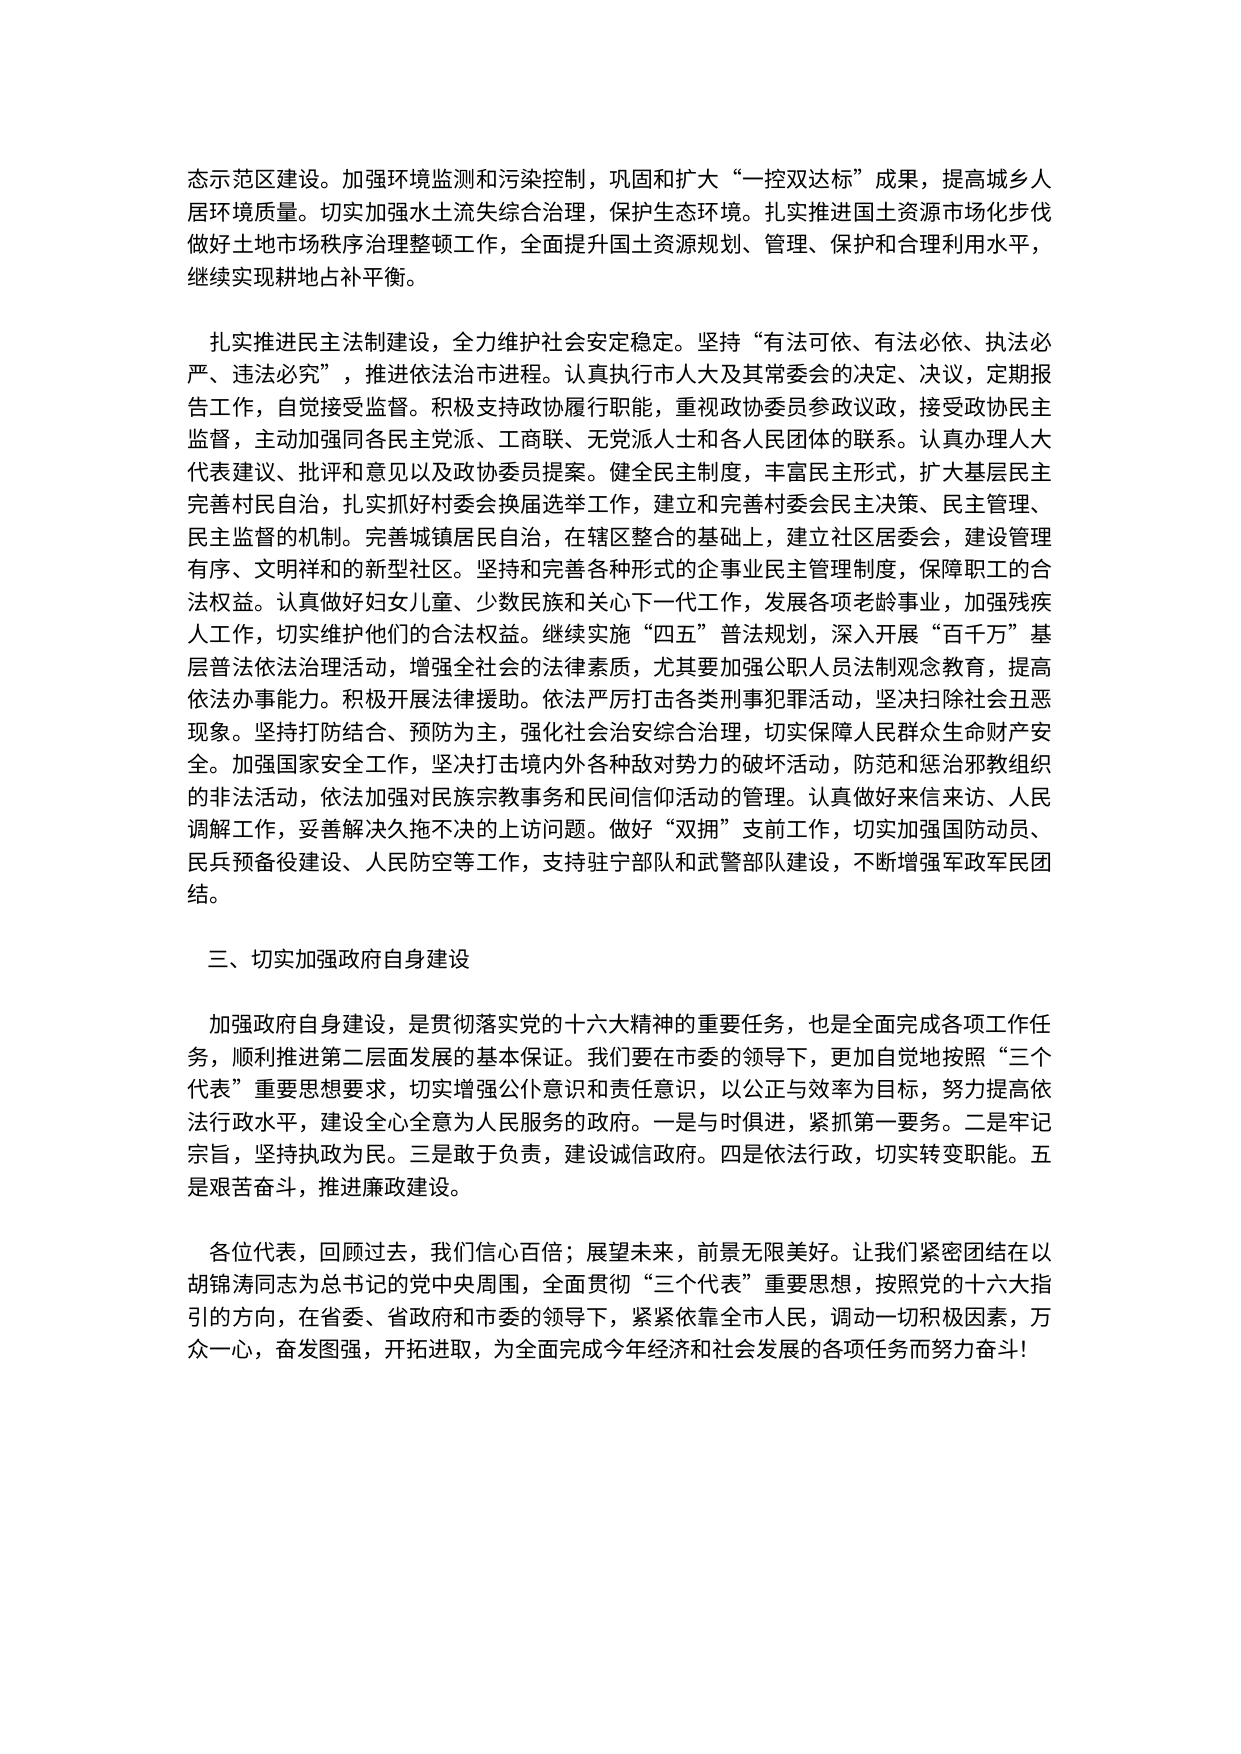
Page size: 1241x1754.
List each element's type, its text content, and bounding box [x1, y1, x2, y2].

text 加强政府自身建设，是贯彻落实党的十六大精神的重要任务，也是全面完成各项工作任务，顺利推进第二层面发展的基本保证。我们要在市委的领导下，更加自觉地按照“三个代表”重要思想要求，切实增强公仆意识和责任意识，以公正与效率为目标，努力提高依法行政水平，建设全心全意为人民服务的政府。一是与时俱进，紧抓第一要务。二是牢记宗旨，坚持执政为民。三是敢于负责，建设诚信政府。四是依法行政，切实转变职能。五是艰苦奋斗，推进廉政建设。 [187, 1007, 1053, 1202]
text 扎实推进民主法制建设，全力维护社会安定稳定。坚持“有法可依、有法必依、执法必严、违法必究”，推进依法治市进程。认真执行市人大及其常委会的决定、决议，定期报告工作，自觉接受监督。积极支持政协履行职能，重视政协委员参政议政，接受政协民主监督，主动加强同各民主党派、工商联、无党派人士和各人民团体的联系。认真办理人大代表建议、批评和意见以及政协委员提案。健全民主制度，丰富民主形式，扩大基层民主。完善村民自治，扎实抓好村委会换届选举工作，建立和完善村委会民主决策、民主管理、民主监督的机制。完善城镇居民自治，在辖区整合的基础上，建立社区居委会，建设管理有序、文明祥和的新型社区。坚持和完善各种形式的企事业民主管理制度，保障职工的合法权益。认真做好妇女儿童、少数民族和关心下一代工作，发展各项老龄事业，加强残疾人工作，切实维护他们的合法权益。继续实施“四五”普法规划，深入开展“百千万”基层普法依法治理活动，增强全社会的法律素质，尤其要加强公职人员法制观念教育，提高依法办事能力。积极开展法律援助。依法严厉打击各类刑事犯罪活动，坚决扫除社会丑恶现象。坚持打防结合、预防为主，强化社会治安综合治理，切实保障人民群众生命财产安全。加强国家安全工作，坚决打击境内外各种敌对势力的破坏活动，防范和惩治邪教组织的非法活动，依法加强对民族宗教事务和民间信仰活动的管理。认真做好来信来访、人民调解工作，妥善解决久拖不决的上访问题。做好“双拥”支前工作，切实加强国防动员、民兵预备役建设、人民防空等工作，支持驻宁部队和武警部队建设，不断增强军政军民团结。 [187, 324, 1053, 909]
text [187, 162, 1053, 292]
text 三、切实加强政府自身建设 [187, 942, 1053, 974]
text 各位代表，回顾过去，我们信心百倍；展望未来，前景无限美好。让我们紧密团结在以胡锦涛同志为总书记的党中央周围，全面贯彻“三个代表”重要思想，按照党的十六大指引的方向，在省委、省政府和市委的领导下，紧紧依靠全市人民，调动一切积极因素，万众一心，奋发图强，开拓进取，为全面完成今年经济和社会发展的各项任务而努力奋斗！ [187, 1234, 1053, 1364]
